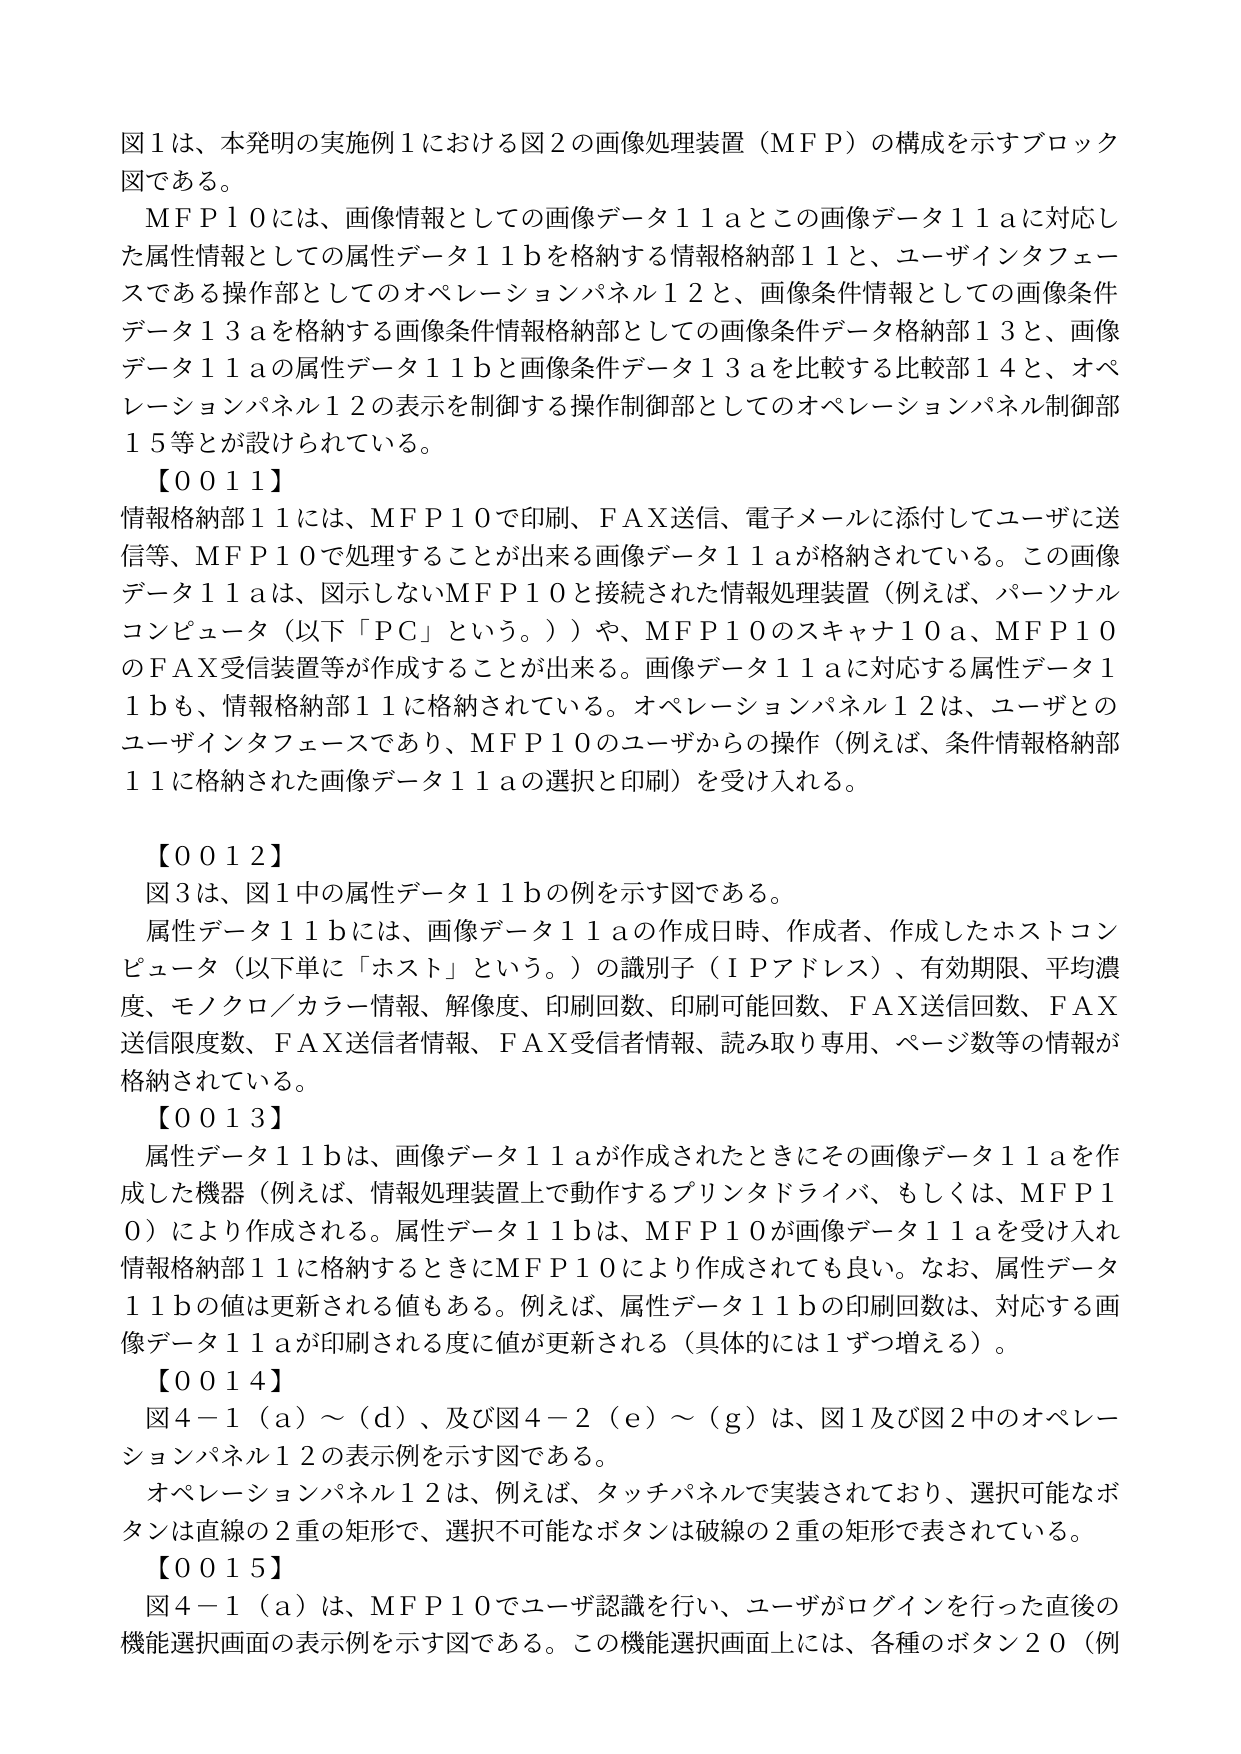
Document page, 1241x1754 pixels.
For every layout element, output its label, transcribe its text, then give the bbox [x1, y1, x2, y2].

text 【００１２】 [120, 836, 1120, 873]
text 図４－１（ａ）～（ｄ）、及び図４－２（ｅ）～（ｇ）は、図１及び図２中のオペレーションパネル１２の表示例を示す図である。 [120, 1398, 1120, 1473]
text 【００１５】 [120, 1548, 1120, 1586]
text 情報格納部１１には、ＭＦＰ１０で印刷、ＦＡＸ送信、電子メールに添付してユーザに送信等、ＭＦＰ１０で処理することが出来る画像データ１１ａが格納されている。この画像データ１１ａは、図示しないＭＦＰ１０と接続された情報処理装置（例えば、パーソナルコンピュータ（以下「ＰＣ」という。））や、ＭＦＰ１０のスキャナ１０ａ、ＭＦＰ１０のＦＡＸ受信装置等が作成することが出来る。画像データ１１ａに対応する属性データ１１ｂも、情報格納部１１に格納されている。オペレーションパネル１２は、ユーザとのユーザインタフェースであり、ＭＦＰ１０のユーザからの操作（例えば、条件情報格納部１１に格納された画像データ１１ａの選択と印刷）を受け入れる。 [120, 498, 1120, 798]
text 【００１１】 [120, 461, 1120, 498]
text 図３は、図１中の属性データ１１ｂの例を示す図である。 [120, 873, 1120, 911]
text オペレーションパネル１２は、例えば、タッチパネルで実装されており、選択可能なボタンは直線の２重の矩形で、選択不可能なボタンは破線の２重の矩形で表されている。 [120, 1473, 1120, 1548]
text 属性データ１１ｂには、画像データ１１ａの作成日時、作成者、作成したホストコンピュータ（以下単に「ホスト」という。）の識別子（ＩＰアドレス）、有効期限、平均濃度、モノクロ／カラー情報、解像度、印刷回数、印刷可能回数、ＦＡＸ送信回数、ＦＡＸ送信限度数、ＦＡＸ送信者情報、ＦＡＸ受信者情報、読み取り専用、ページ数等の情報が格納されている。 [120, 911, 1120, 1098]
text ＭＦＰｌ０には、画像情報としての画像データ１１ａとこの画像データ１１ａに対応した属性情報としての属性データ１１ｂを格納する情報格納部１１と、ユーザインタフェースである操作部としてのオペレーションパネル１２と、画像条件情報としての画像条件データ１３ａを格納する画像条件情報格納部としての画像条件データ格納部１３と、画像データ１１ａの属性データ１１ｂと画像条件データ１３ａを比較する比較部１４と、オペレーションパネル１２の表示を制御する操作制御部としてのオペレーションパネル制御部１５等とが設けられている。 [120, 198, 1120, 461]
text 図１は、本発明の実施例１における図２の画像処理装置（ＭＦＰ）の構成を示すブロック図である。 [120, 123, 1120, 198]
text 【００１３】 [120, 1098, 1120, 1136]
text 【００１４】 [120, 1361, 1120, 1398]
text 属性データ１１ｂは、画像データ１１ａが作成されたときにその画像データ１１ａを作成した機器（例えば、情報処理装置上で動作するプリンタドライバ、もしくは、ＭＦＰ１０）により作成される。属性データ１１ｂは、ＭＦＰ１０が画像データ１１ａを受け入れ情報格納部１１に格納するときにＭＦＰ１０により作成されても良い。なお、属性データ１１ｂの値は更新される値もある。例えば、属性データ１１ｂの印刷回数は、対応する画像データ１１ａが印刷される度に値が更新される（具体的には１ずつ増える）。 [120, 1136, 1120, 1361]
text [120, 1586, 1120, 1661]
